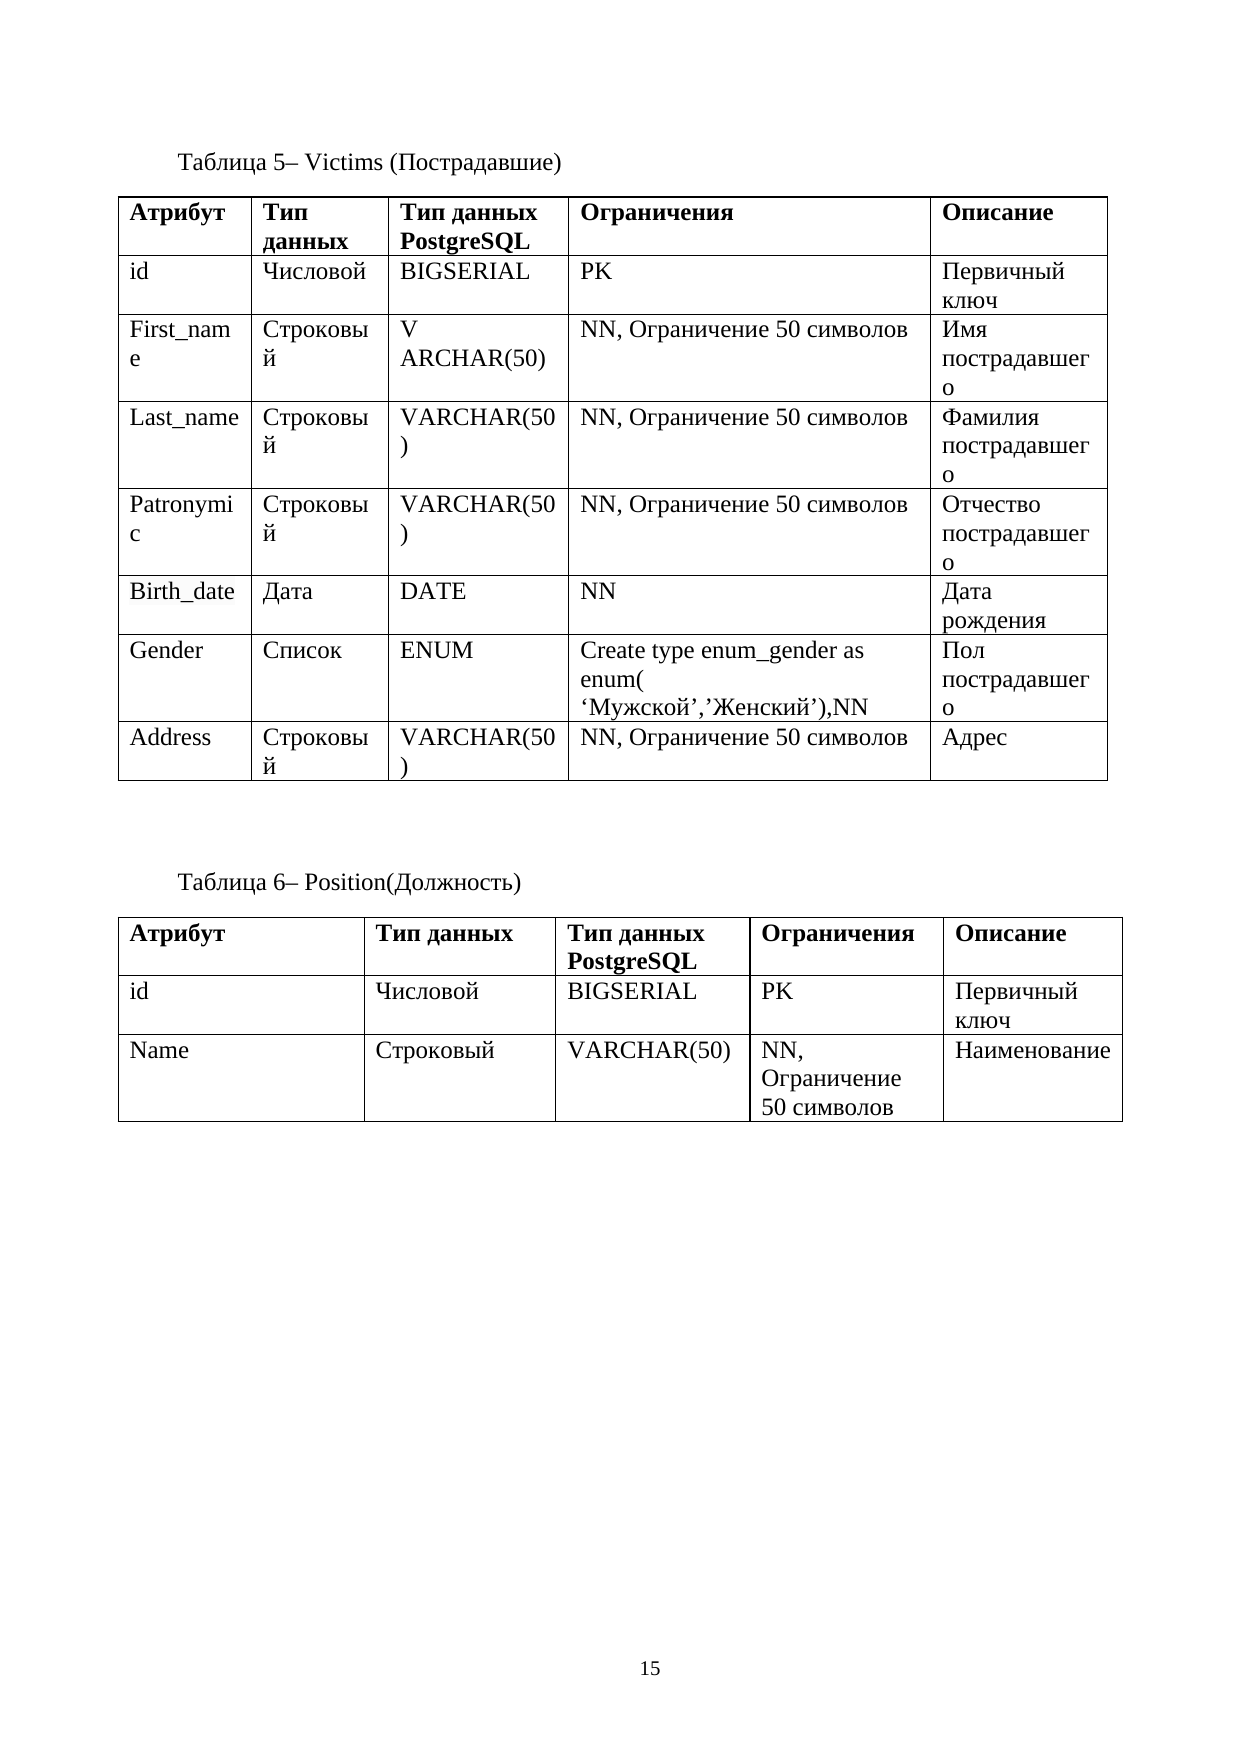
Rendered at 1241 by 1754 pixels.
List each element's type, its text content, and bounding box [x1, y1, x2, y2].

table_cell Первичный ключ [944, 976, 1122, 1034]
table_header Тип данных [365, 918, 555, 975]
text Таблица 5– Victims (Пострадавшие) [177, 147, 1122, 176]
table_cell Строковый [252, 489, 388, 575]
table_cell Gender [119, 635, 251, 721]
table_header Описание [944, 918, 1122, 975]
table_cell Строковый [365, 1035, 555, 1121]
table_header Тип данных PostgreSQL [389, 198, 568, 255]
table_cell NN, Ограничение 50 символов [751, 1035, 943, 1121]
table_cell BIGSERIAL [556, 976, 749, 1034]
table_cell Birth_date [119, 576, 251, 634]
table_cell VARCHAR(50) [389, 489, 568, 575]
table_cell Строковый [252, 402, 388, 488]
table_header Атрибут [119, 918, 364, 975]
text Таблица 6– Position(Должность) [177, 867, 1122, 896]
table_cell id [119, 976, 364, 1034]
table_cell Наименование [944, 1035, 1122, 1121]
table_cell Last_name [119, 402, 251, 488]
table_header Тип данных PostgreSQL [556, 918, 749, 975]
table_cell Строковый [252, 315, 388, 401]
table_cell VARCHAR(50) [556, 1035, 749, 1121]
table_cell Дата [252, 576, 388, 634]
table_header Описание [931, 198, 1107, 255]
table_cell VARCHAR(50) [389, 722, 568, 780]
table_cell Числовой [252, 256, 388, 313]
table_cell Дата рождения [931, 576, 1107, 634]
table_cell VARCHAR(50) [389, 315, 568, 401]
table_cell NN, Ограничение 50 символов [569, 402, 930, 488]
table_cell PK [569, 256, 930, 313]
table_cell Фамилия пострадавшего [931, 402, 1107, 488]
table_cell BIGSERIAL [389, 256, 568, 313]
table_cell Список [252, 635, 388, 721]
table_cell Create type enum_gender as enum(‘Мужской’,’Женский’),NN [569, 635, 930, 721]
table_cell Адрес [931, 722, 1107, 780]
table_cell Имя пострадавшего [931, 315, 1107, 401]
table_cell First_name [119, 315, 251, 401]
table_header Ограничения [751, 918, 943, 975]
table_header Тип данных [252, 198, 388, 255]
table_cell Первичный ключ [931, 256, 1107, 313]
table_cell Отчество пострадавшего [931, 489, 1107, 575]
table_cell NN [569, 576, 930, 634]
table_cell Patronymic [119, 489, 251, 575]
table_cell DATE [389, 576, 568, 634]
table_cell NN, Ограничение 50 символов [569, 489, 930, 575]
table_cell NN, Ограничение 50 символов [569, 315, 930, 401]
table_cell ENUM [389, 635, 568, 721]
table_cell Строковый [252, 722, 388, 780]
table_cell Пол пострадавшего [931, 635, 1107, 721]
table_header Ограничения [569, 198, 930, 255]
table_header Атрибут [119, 198, 251, 255]
table_cell Address [119, 722, 251, 780]
table_cell PK [751, 976, 943, 1034]
table_cell Числовой [365, 976, 555, 1034]
table_cell id [119, 256, 251, 313]
table_cell Name [119, 1035, 364, 1121]
table_cell VARCHAR(50) [389, 402, 568, 488]
table_cell NN, Ограничение 50 символов [569, 722, 930, 780]
